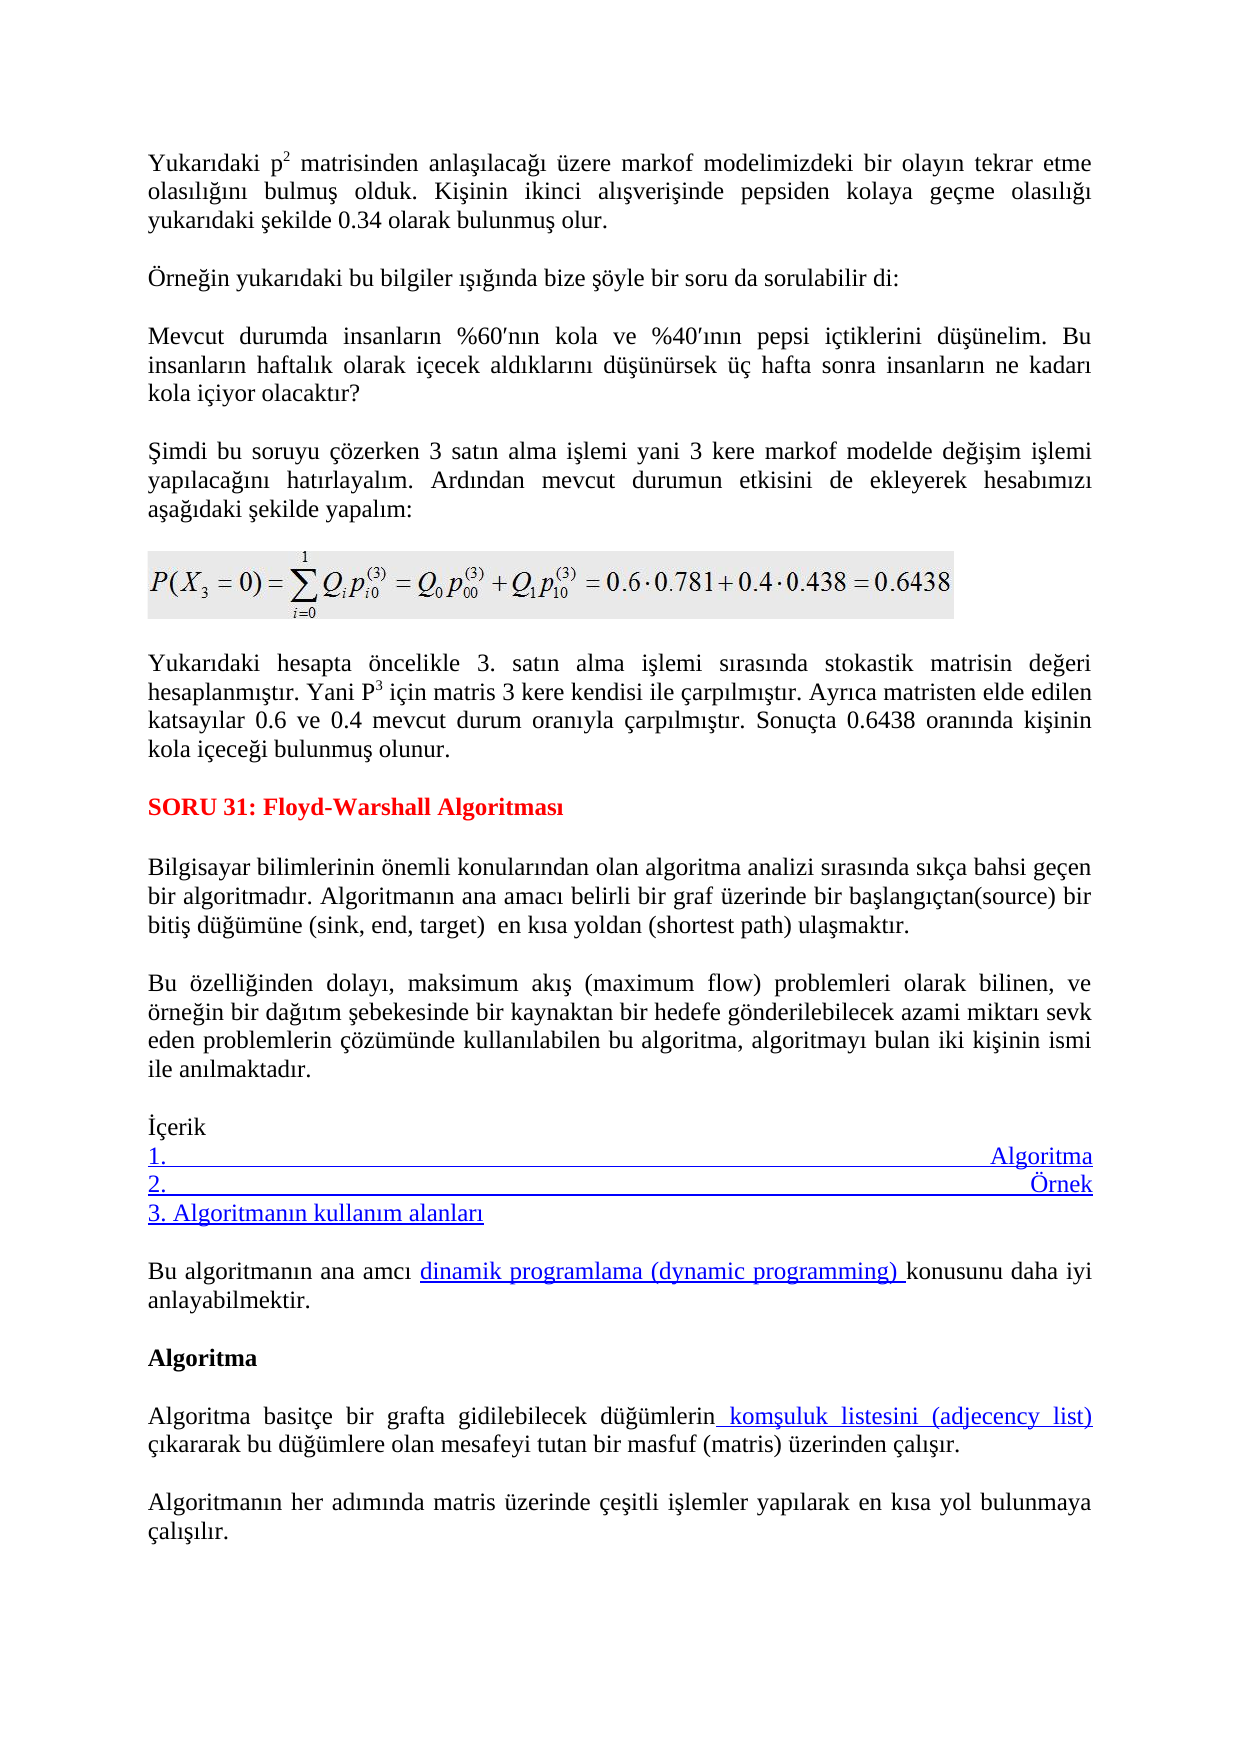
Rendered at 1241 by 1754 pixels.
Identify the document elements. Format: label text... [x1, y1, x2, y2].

subtitle SORU 31: Floyd-Warshall Algoritması [148, 792, 1093, 821]
text Şimdi bu soruyu çözerken 3 satın alma işlemi yani 3 kere markof modelde değişim işlemi yapılacağını hatırlayalım. Ardından mevcut durumun etkisini de ekleyerek hesabımızı aşağıdaki şekilde yapalım: [148, 436, 1093, 523]
picture [147, 551, 954, 619]
text Algoritma basitçe bir grafta gidilebilecek düğümlerin komşuluk listesini (adjecency list) çıkararak bu düğümlere olan mesafeyi tutan bir masfuf (matris) üzerinden çalışır. [148, 1401, 1093, 1458]
text Bu algoritmanın ana amcı dinamik programlama (dynamic programming) konusunu daha iyi anlayabilmektir. [148, 1256, 1093, 1314]
text İçerik 1. Algoritma 2. Örnek 3. Algoritmanın kullanım alanları [148, 1112, 1093, 1166]
text Mevcut durumda insanların %60′nın kola ve %40′ının pepsi içtiklerini düşünelim. Bu insanların haftalık olarak içecek aldıklarını düşünürsek üç hafta sonra insanların ne kadarı kola içiyor olacaktır? [148, 321, 1093, 407]
text Yukarıdaki hesapta öncelikle 3. satın alma işlemi sırasında stokastik matrisin değeri hesaplanmıştır. Yani P3 için matris 3 kere kendisi ile çarpılmıştır. Ayrıca matristen elde edilen katsayılar 0.6 ve 0.4 mevcut durum oranıyla çarpılmıştır. Sonuçta 0.6438 oranında kişinin kola içeceği bulunmuş olunur. [148, 648, 1093, 763]
text İçerik 1. Algoritma 2. Örnek 3. Algoritmanın kullanım alanları [148, 1167, 1093, 1194]
text Algoritmanın her adımında matris üzerinde çeşitli işlemler yapılarak en kısa yol bulunmaya çalışılır. [148, 1487, 1093, 1545]
text Yukarıdaki p2 matrisinden anlaşılacağı üzere markof modelimizdeki bir olayın tekrar etme olasılığını bulmuş olduk. Kişinin ikinci alışverişinde pepsiden kolaya geçme olasılığı yukarıdaki şekilde 0.34 olarak bulunmuş olur. [148, 148, 1093, 234]
text Bilgisayar bilimlerinin önemli konularından olan algoritma analizi sırasında sıkça bahsi geçen bir algoritmadır. Algoritmanın ana amacı belirli bir graf üzerinde bir başlangıçtan(source) bir bitiş düğümüne (sink, end, target) en kısa yoldan (shortest path) ulaşmaktır. [148, 852, 1093, 939]
text Örneğin yukarıdaki bu bilgiler ışığında bize şöyle bir soru da sorulabilir di: [148, 263, 1093, 292]
text Algoritma [148, 1343, 1093, 1372]
text Bu özelliğinden dolayı, maksimum akış (maximum flow) problemleri olarak bilinen, ve örneğin bir dağıtım şebekesinde bir kaynaktan bir hedefe gönderilebilecek azami miktarı sevk eden problemlerin çözümünde kullanılabilen bu algoritma, algoritmayı bulan iki kişinin ismi ile anılmaktadır. [148, 968, 1093, 1083]
text İçerik 1. Algoritma 2. Örnek 3. Algoritmanın kullanım alanları [148, 1196, 1093, 1227]
